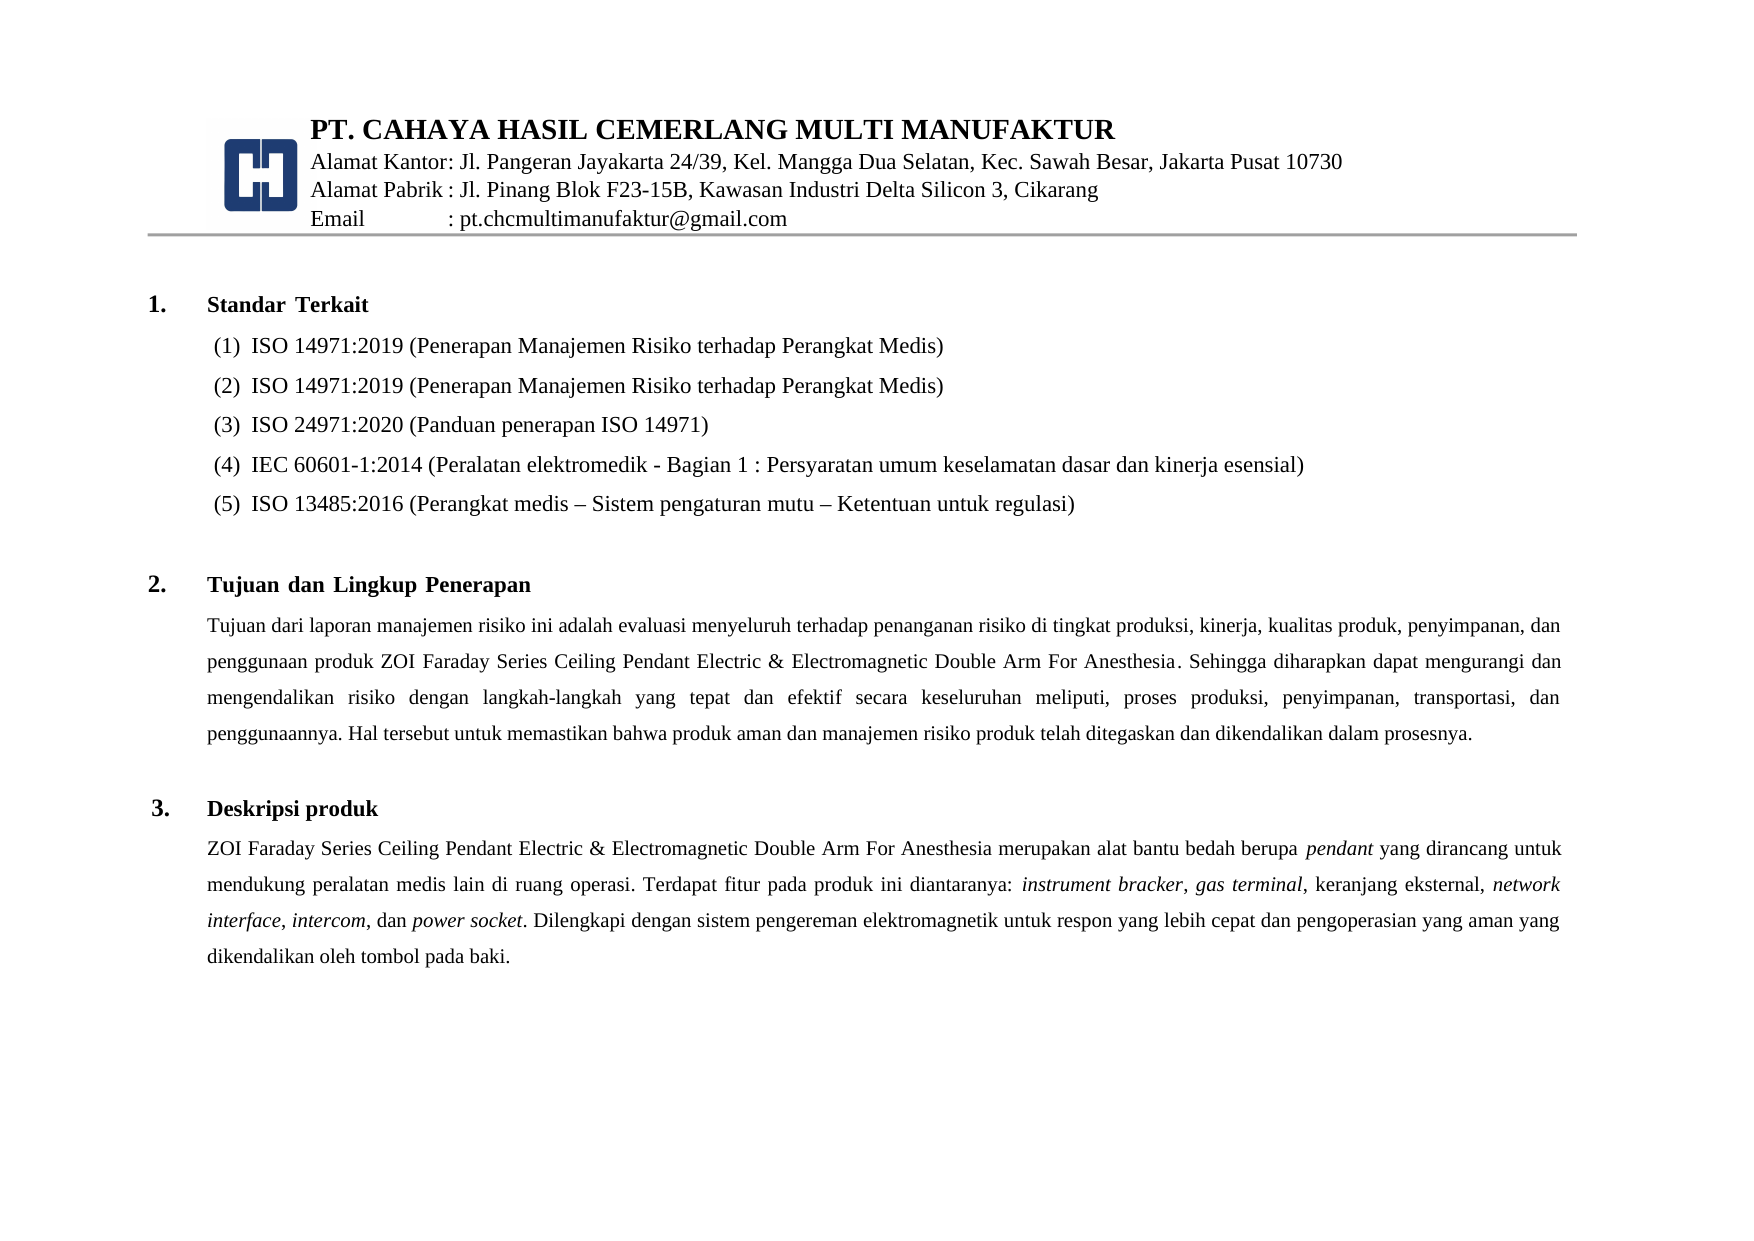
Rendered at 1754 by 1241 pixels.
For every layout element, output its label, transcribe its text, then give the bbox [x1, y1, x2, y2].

text ZOI Faraday Series Ceiling Pendant Electric & Electromagnetic Double Arm For Anesthesia merupakan alat bantu bedah berupa pendant yang dirancang untuk mendukung peralatan medis lain di ruang operasi. Terdapat fitur pada produk ini diantaranya: instrument bracker, gas terminal, keranjang eksternal, network interface, intercom, dan power socket. Dilengkapi dengan sistem pengereman elektromagnetik untuk respon yang lebih cepat dan pengoperasian yang aman yang dikendalikan oleh tombol pada baki. [207, 836, 1562, 968]
list Standar Terkait [148, 289, 1577, 318]
text Tujuan dari laporan manajemen risiko ini adalah evaluasi menyeluruh terhadap penanganan risiko di tingkat produksi, kinerja, kualitas produk, penyimpanan, dan penggunaan produk ZOI Faraday Series Ceiling Pendant Electric & Electromagnetic Double Arm For Anesthesia. Sehingga diharapkan dapat mengurangi dan mengendalikan risiko dengan langkah-langkah yang tepat dan efektif secara keseluruhan meliputi, proses produksi, penyimpanan, transportasi, dan penggunaannya. Hal tersebut untuk memastikan bahwa produk aman dan manajemen risiko produk telah ditegaskan dan dikendalikan dalam prosesnya. [207, 612, 1562, 745]
list ISO 14971:2019 (Penerapan Manajemen Risiko terhadap Perangkat Medis) [214, 332, 1562, 359]
list ISO 14971:2019 (Penerapan Manajemen Risiko terhadap Perangkat Medis) [214, 372, 1562, 398]
subtitle Tujuan dan Lingkup Penerapan [148, 569, 1577, 598]
list IEC 60601-1:2014 (Peralatan elektromedik - Bagian 1 : Persyaratan umum keselamatan dasar dan kinerja esensial) [214, 451, 1562, 477]
subtitle Deskripsi produk [151, 793, 1577, 821]
list ISO 24971:2020 (Panduan penerapan ISO 14971) [214, 411, 1562, 438]
picture [205, 118, 318, 230]
list ISO 13485:2016 (Perangkat medis – Sistem pengaturan mutu – Ketentuan untuk regulasi) [214, 490, 1562, 517]
